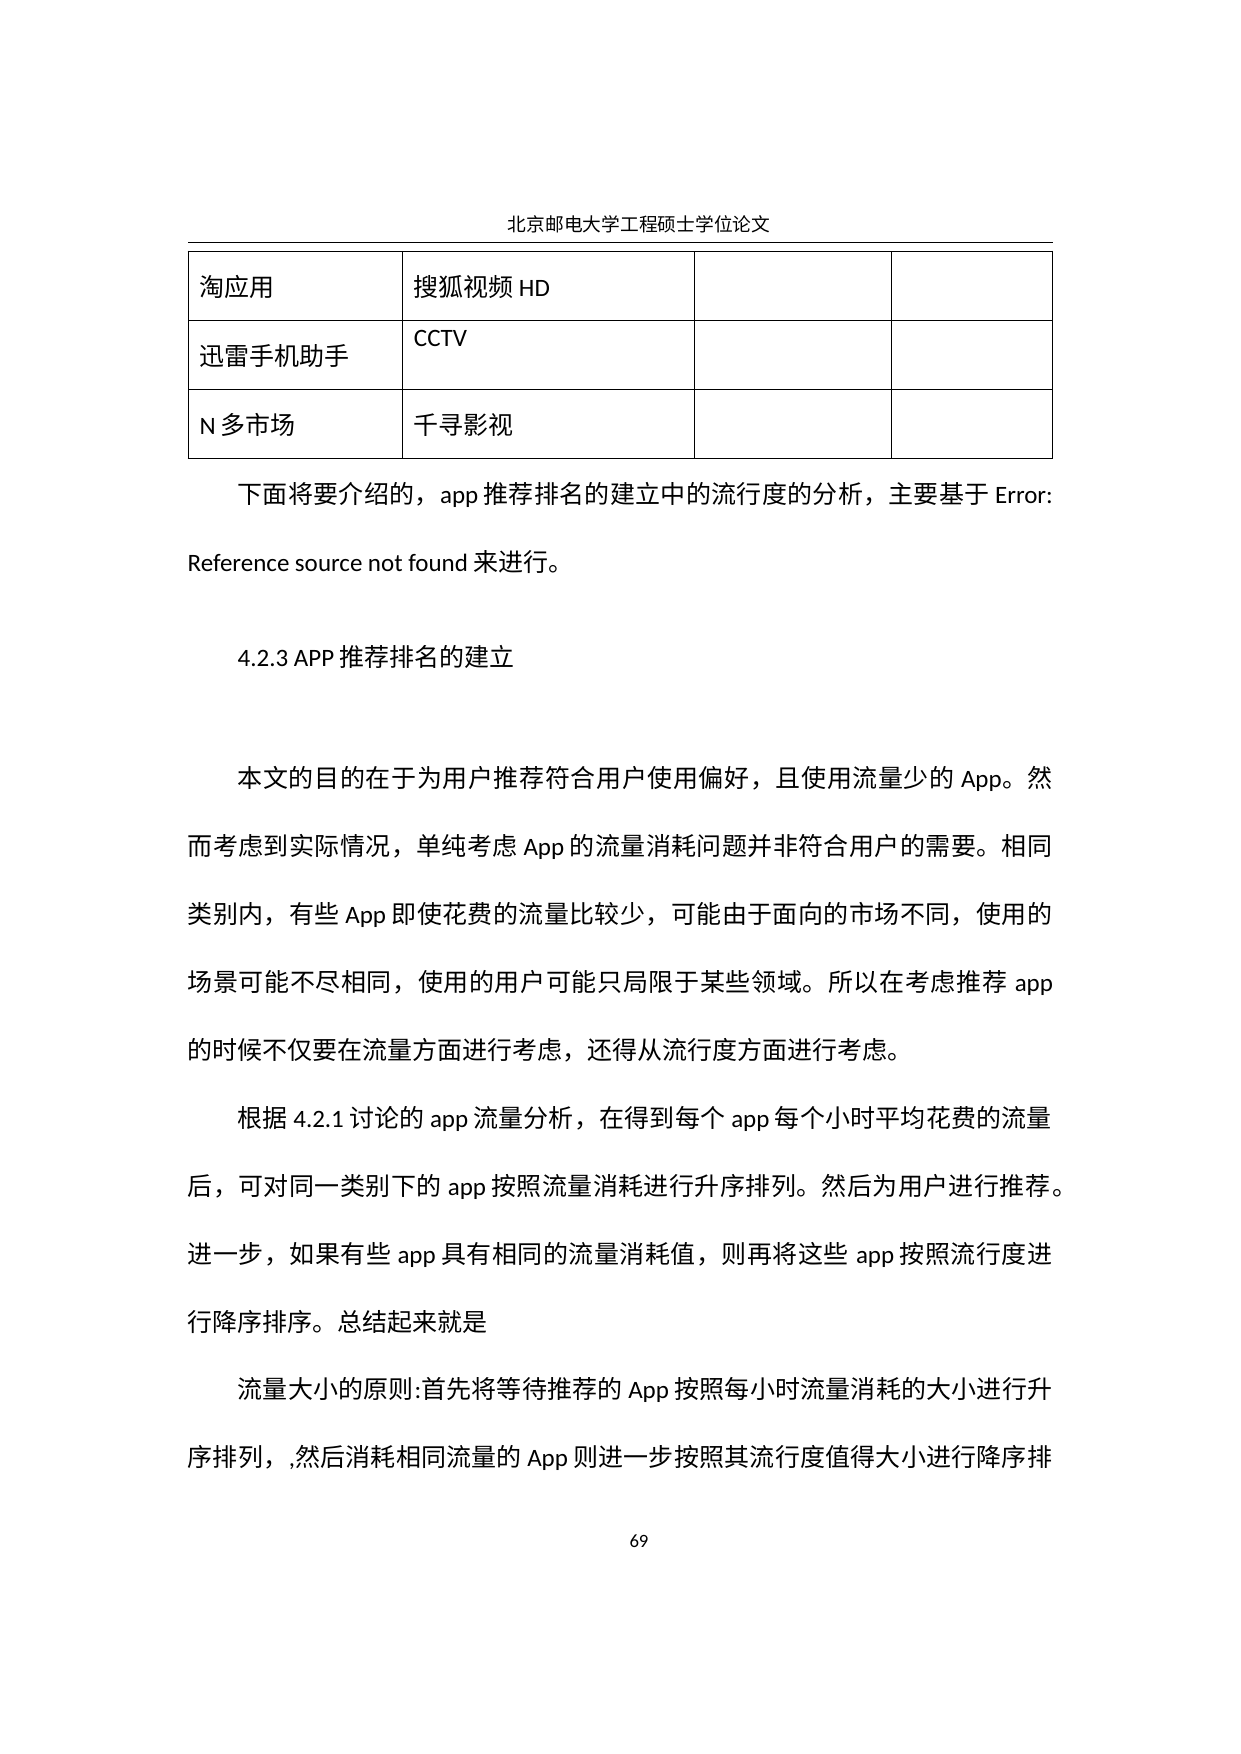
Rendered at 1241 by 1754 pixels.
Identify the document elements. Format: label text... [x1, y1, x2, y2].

table_cell [695, 390, 891, 457]
table_cell 搜狐视频HD [403, 252, 694, 319]
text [187, 1354, 1053, 1490]
table_cell [695, 321, 891, 388]
subtitle 4.2.3 APP推荐排名的建立 [187, 621, 1053, 689]
text 根据4.2.1讨论的app流量分析，在得到每个app每个小时平均花费的流量后，可对同一类别下的app按照流量消耗进行升序排列。然后为用户进行推荐。进一步，如果有些app具有相同的流量消耗值，则再将这些app按照流行度进行降序排序。总结起来就是 [187, 1082, 1053, 1354]
table_cell 千寻影视 [403, 390, 694, 457]
table_cell [892, 390, 1052, 457]
text 本文的目的在于为用户推荐符合用户使用偏好，且使用流量少的App。然而考虑到实际情况，单纯考虑App的流量消耗问题并非符合用户的需要。相同类别内，有些App即使花费的流量比较少，可能由于面向的市场不同，使用的场景可能不尽相同，使用的用户可能只局限于某些领域。所以在考虑推荐app的时候不仅要在流量方面进行考虑，还得从流行度方面进行考虑。 [187, 743, 1053, 1082]
table_cell [892, 252, 1052, 319]
table_cell N多市场 [189, 390, 402, 457]
table_cell [892, 321, 1052, 388]
table_cell [695, 252, 891, 319]
table_cell 淘应用 [189, 252, 402, 319]
table_cell CCTV [403, 321, 694, 388]
table_cell 迅雷手机助手 [189, 321, 402, 388]
